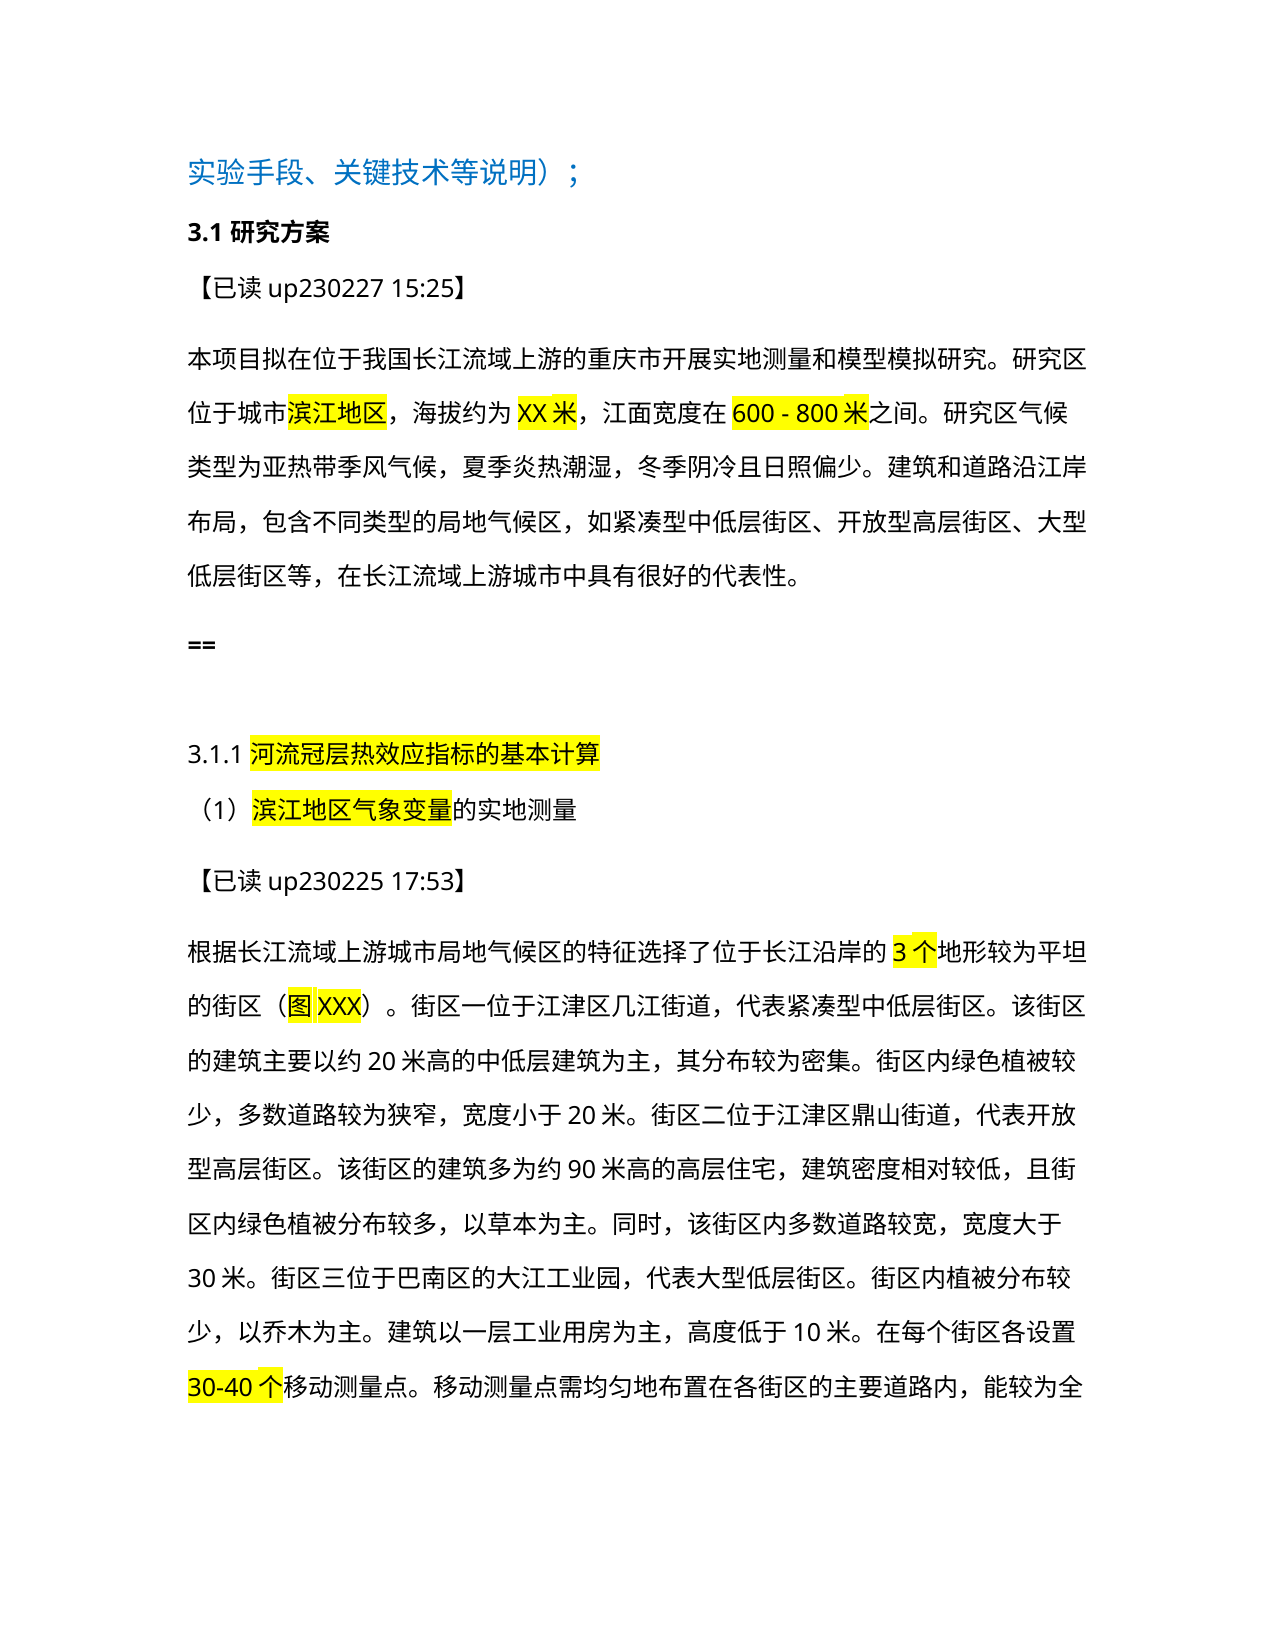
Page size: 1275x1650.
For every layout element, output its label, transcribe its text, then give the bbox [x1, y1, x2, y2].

text 【已读up230225 17:53】 [187, 861, 1087, 897]
text （1）滨江地区气象变量的实地测量 [452, 790, 1087, 826]
text 3.1.1 河流冠层热效应指标的基本计算 [187, 734, 1087, 771]
text （1）滨江地区气象变量的实地测量 [187, 790, 252, 826]
text 3.1 研究方案 [187, 212, 1087, 248]
text 本项目拟在位于我国长江流域上游的重庆市开展实地测量和模型模拟研究。研究区位于城市滨江地区，海拔约为XX米，江面宽度在600 - 800米之间。研究区气候类型为亚热带季风气候，夏季炎热潮湿，冬季阴冷且日照偏少。建筑和道路沿江岸布局，包含不同类型的局地气候区，如紧凑型中低层街区、开放型高层街区、大型低层街区等，在长江流域上游城市中具有很好的代表性。 [187, 339, 1087, 593]
text == [187, 628, 1087, 662]
text 【已读up230227 15:25】 [187, 268, 1087, 304]
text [187, 932, 1087, 1403]
text 实验手段、关键技术等说明）； [187, 150, 1087, 192]
